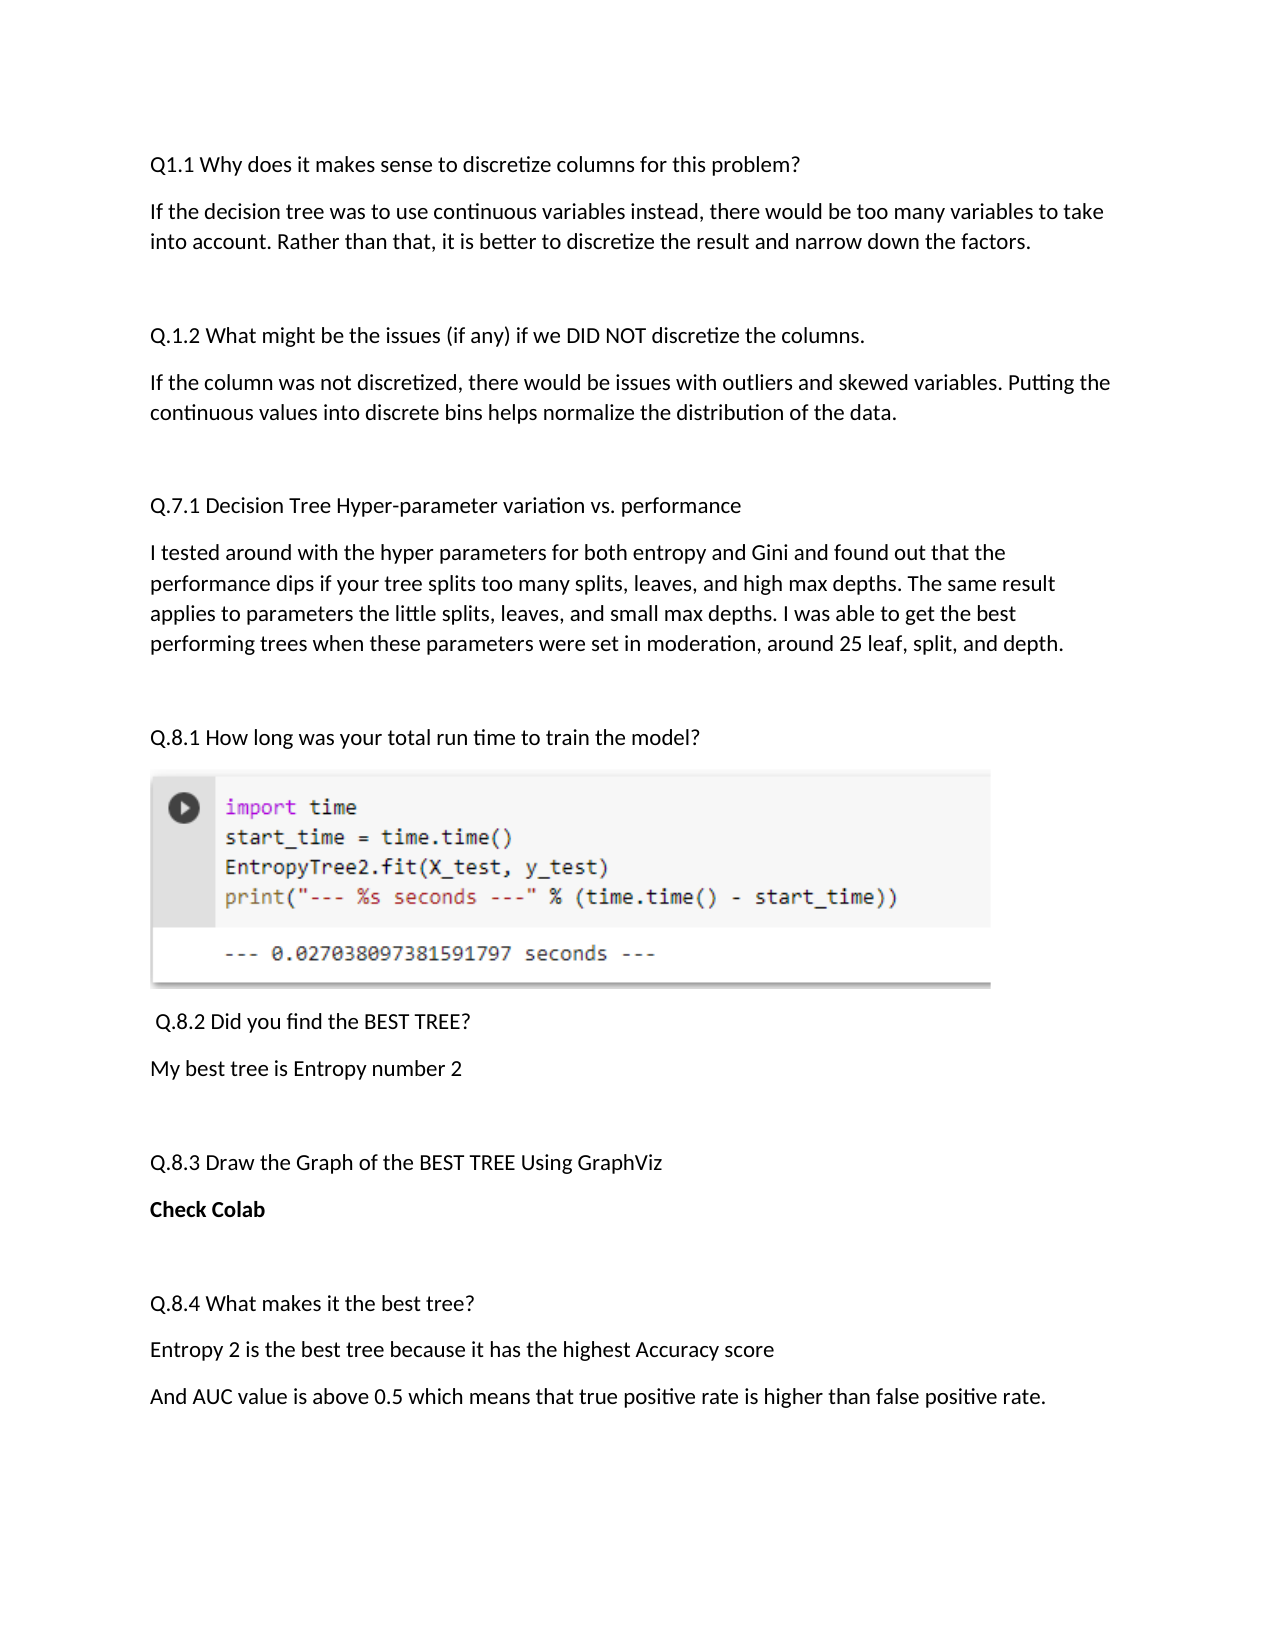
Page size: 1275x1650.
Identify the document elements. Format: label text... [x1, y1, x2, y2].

text If the decision tree was to use continuous variables instead, there would be too many variables to take into account. Rather than that, it is better to discretize the result and narrow down the factors. [150, 197, 1125, 255]
text Q.8.2 Did you find the BEST TREE? [150, 1007, 1125, 1035]
text Check Colab [150, 1195, 1125, 1223]
text My best tree is Entropy number 2 [150, 1054, 1125, 1082]
text Q.7.1 Decision Tree Hyper-parameter variation vs. performance [150, 492, 1125, 520]
text If the column was not discretized, there would be issues with outliers and skewed variables. Putting the continuous values into discrete bins helps normalize the distribution of the data. [150, 368, 1125, 426]
text I tested around with the hyper parameters for both entropy and Gini and found out that the performance dips if your tree splits too many splits, leaves, and high max depths. The same result applies to parameters the little splits, leaves, and small max depths. I was able to get the best performing trees when these parameters were set in moderation, around 25 leaf, split, and depth. [150, 538, 1125, 657]
text And AUC value is above 0.5 which means that true positive rate is higher than false positive rate. [150, 1382, 1125, 1410]
text Entropy 2 is the best tree because it has the highest Accuracy score [150, 1336, 1125, 1363]
text Q.1.2 What might be the issues (if any) if we DID NOT discretize the columns. [150, 321, 1125, 349]
text Q.8.4 What makes it the best tree? [150, 1289, 1125, 1317]
picture [150, 769, 991, 989]
text Q1.1 Why does it makes sense to discretize columns for this problem? [150, 150, 1125, 178]
text Q.8.1 How long was your total run time to train the model? [150, 723, 1125, 751]
text Q.8.3 Draw the Graph of the BEST TREE Using GraphViz [150, 1148, 1125, 1176]
